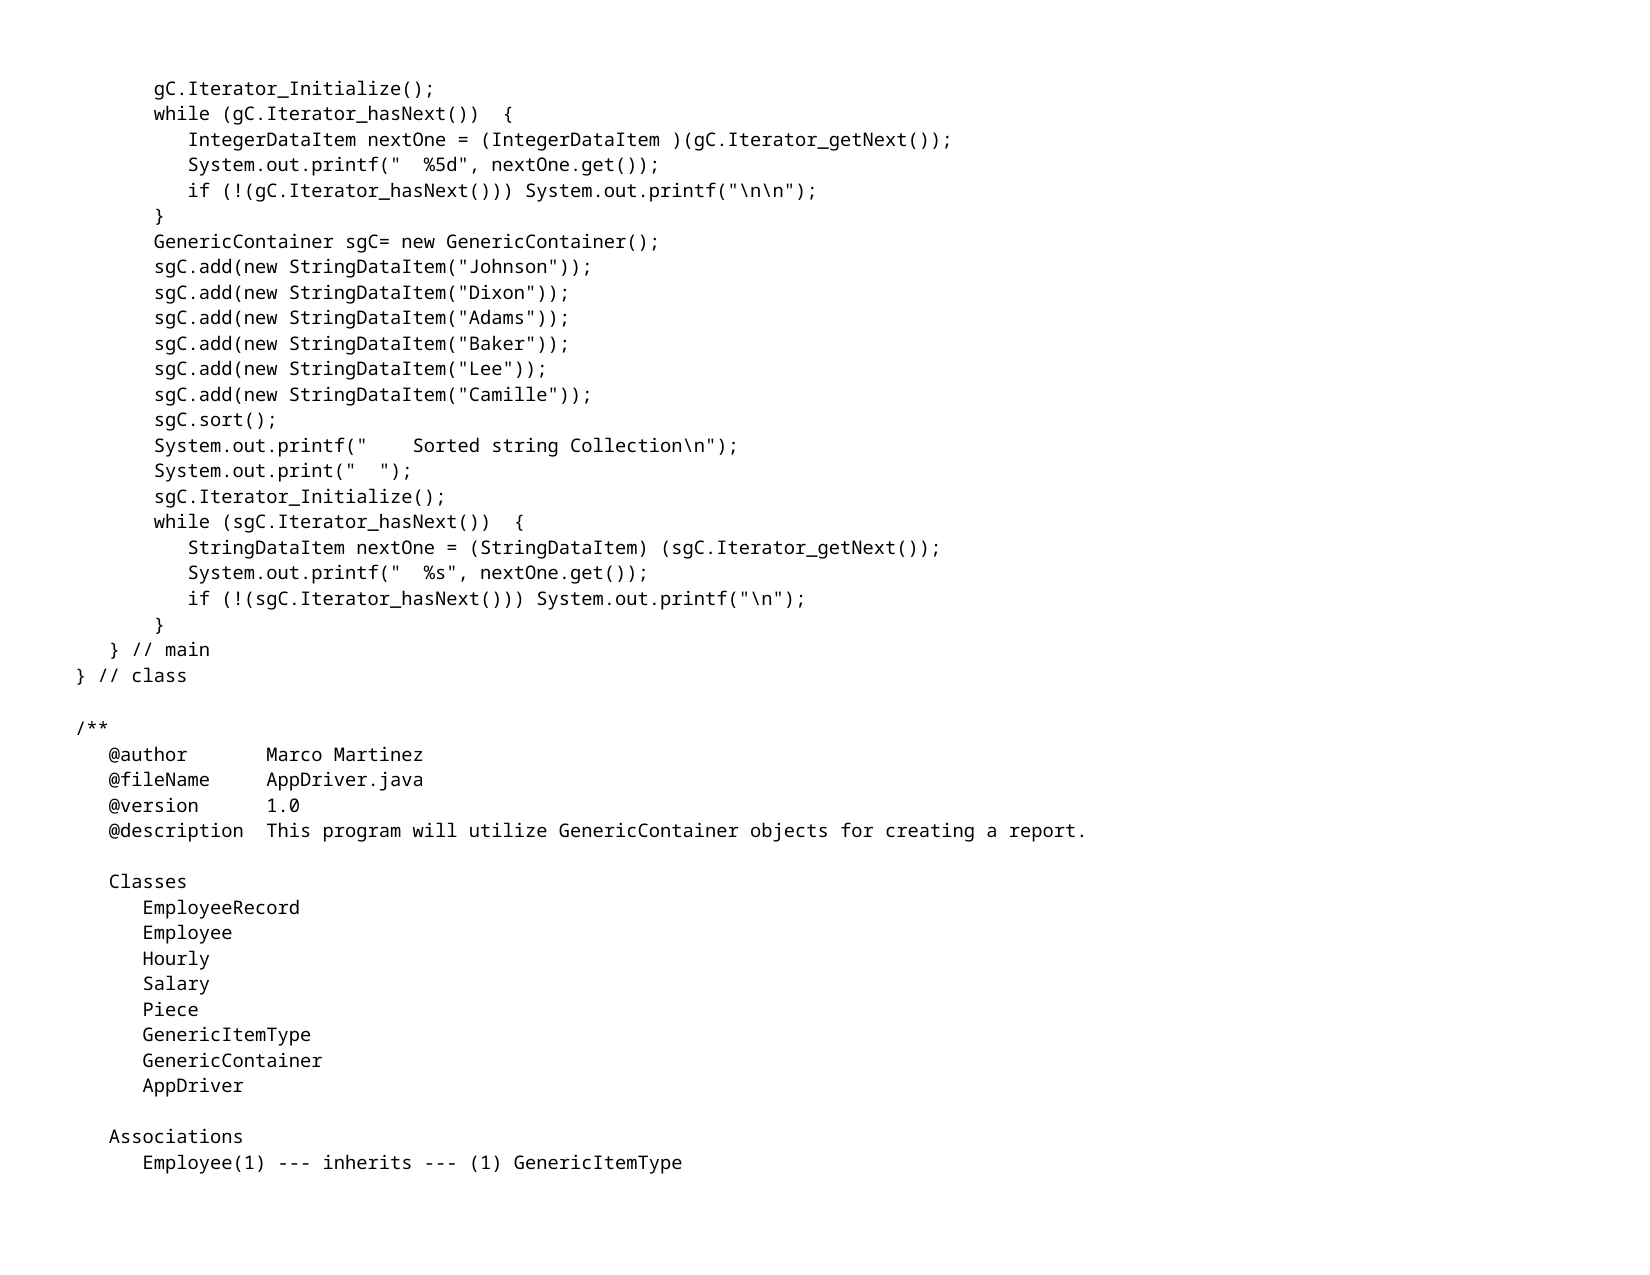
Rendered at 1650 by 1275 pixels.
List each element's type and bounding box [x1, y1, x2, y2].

text [75, 75, 1575, 716]
text [75, 716, 1575, 1175]
